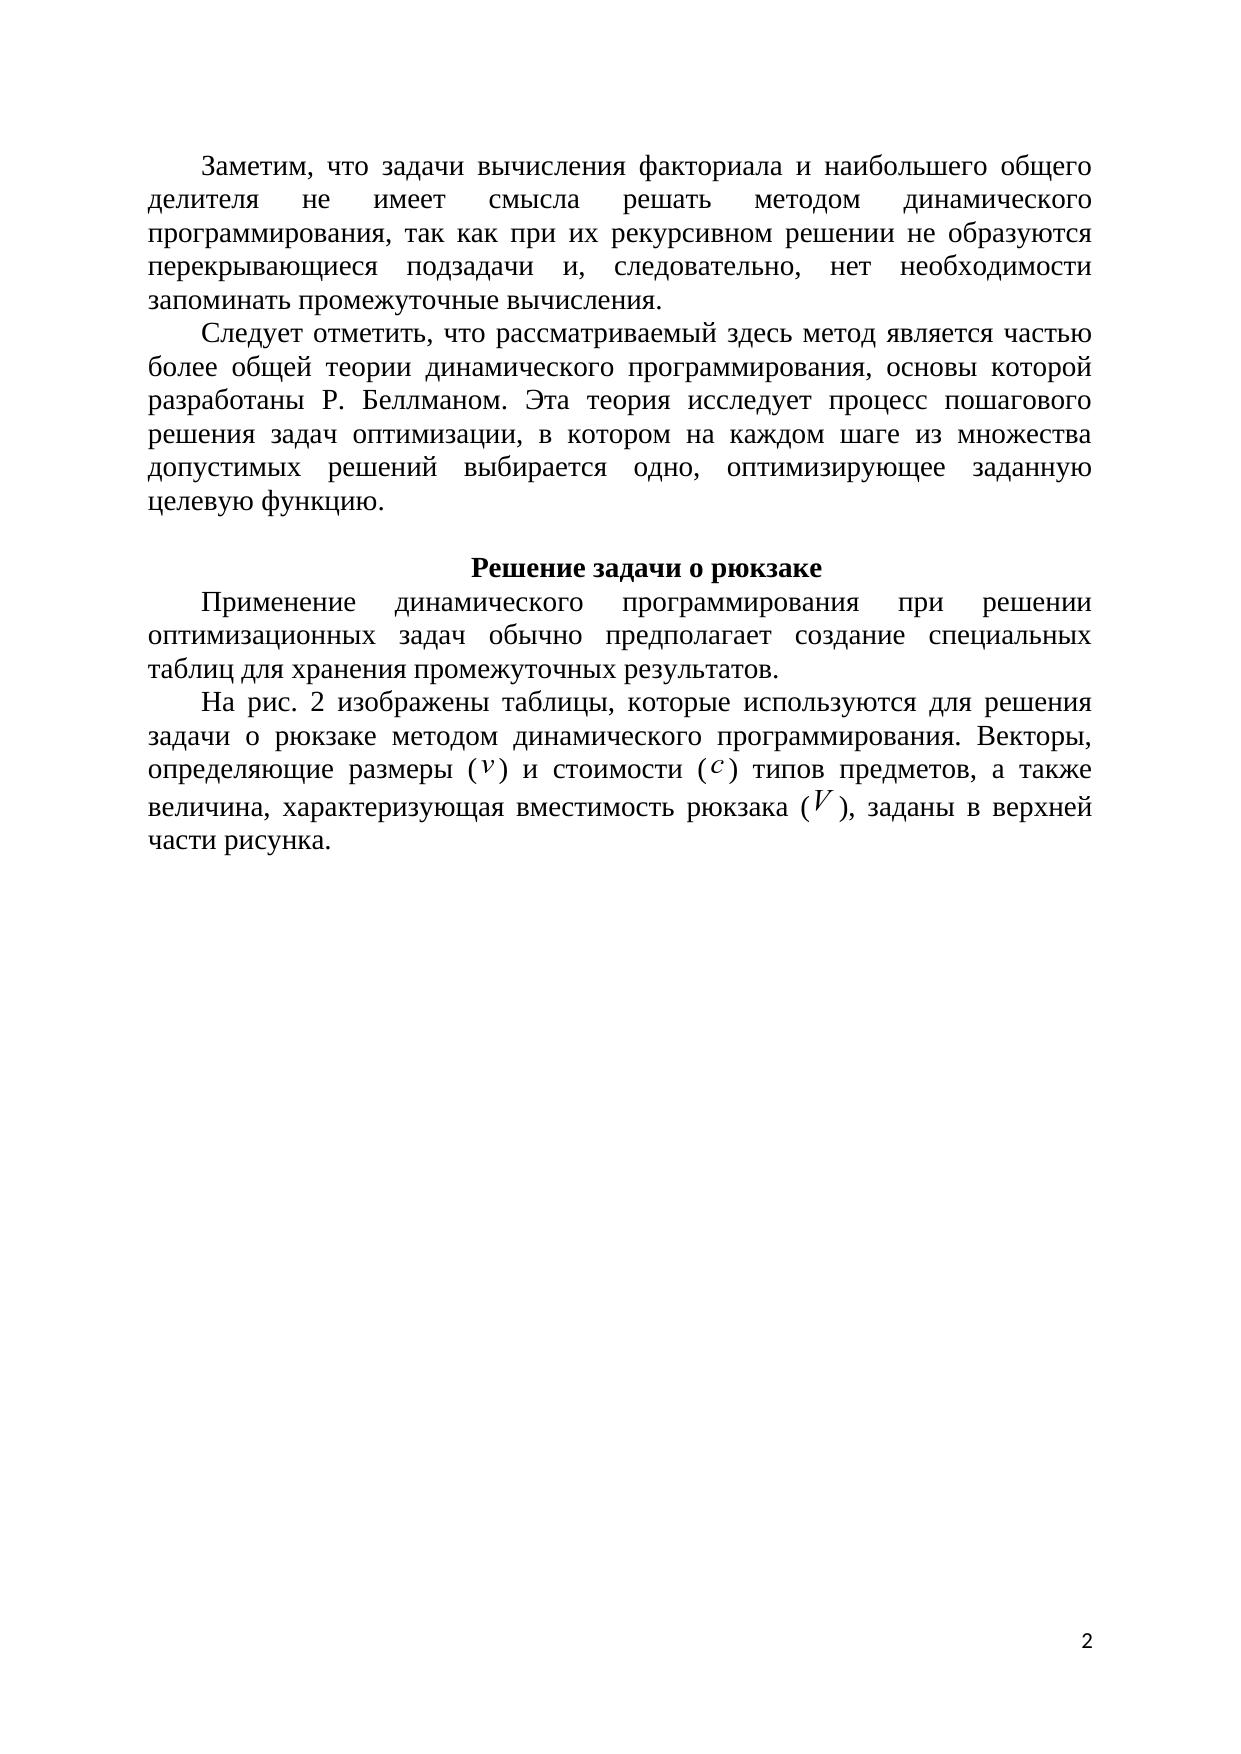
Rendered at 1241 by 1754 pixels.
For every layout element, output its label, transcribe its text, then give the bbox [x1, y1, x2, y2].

picture [477, 754, 499, 779]
picture [707, 754, 729, 779]
text Заметим, что задачи вычисления факториала и наибольшего общего делителя не имеет смысла решать методом динамического программирования, так как при их рекурсивном решении не образуются перекрывающиеся подзадачи и, следовательно, нет необходимости запоминать промежуточные вычисления. [148, 148, 1093, 315]
picture [810, 785, 839, 817]
text На рис. 2 изображены таблицы, которые используются для решения задачи о рюкзаке методом динамического программирования. Векторы, определяющие размеры () и стоимости () типов предметов, а также величина, характеризующая вместимость рюкзака (), заданы в верхней части рисунка. [148, 684, 1093, 856]
text Применение динамического программирования при решении оптимизационных задач обычно предполагает создание специальных таблиц для хранения промежуточных результатов. [148, 584, 1093, 684]
text Следует отметить, что рассматриваемый здесь метод является частью более общей теории динамического программирования, основы которой разработаны Р. Беллманом. Эта теория исследует процесс пошагового решения задач оптимизации, в котором на каждом шаге из множества допустимых решений выбирается одно, оптимизирующее заданную целевую функцию. [148, 315, 1093, 517]
text Решение задачи о рюкзаке [148, 550, 1093, 584]
